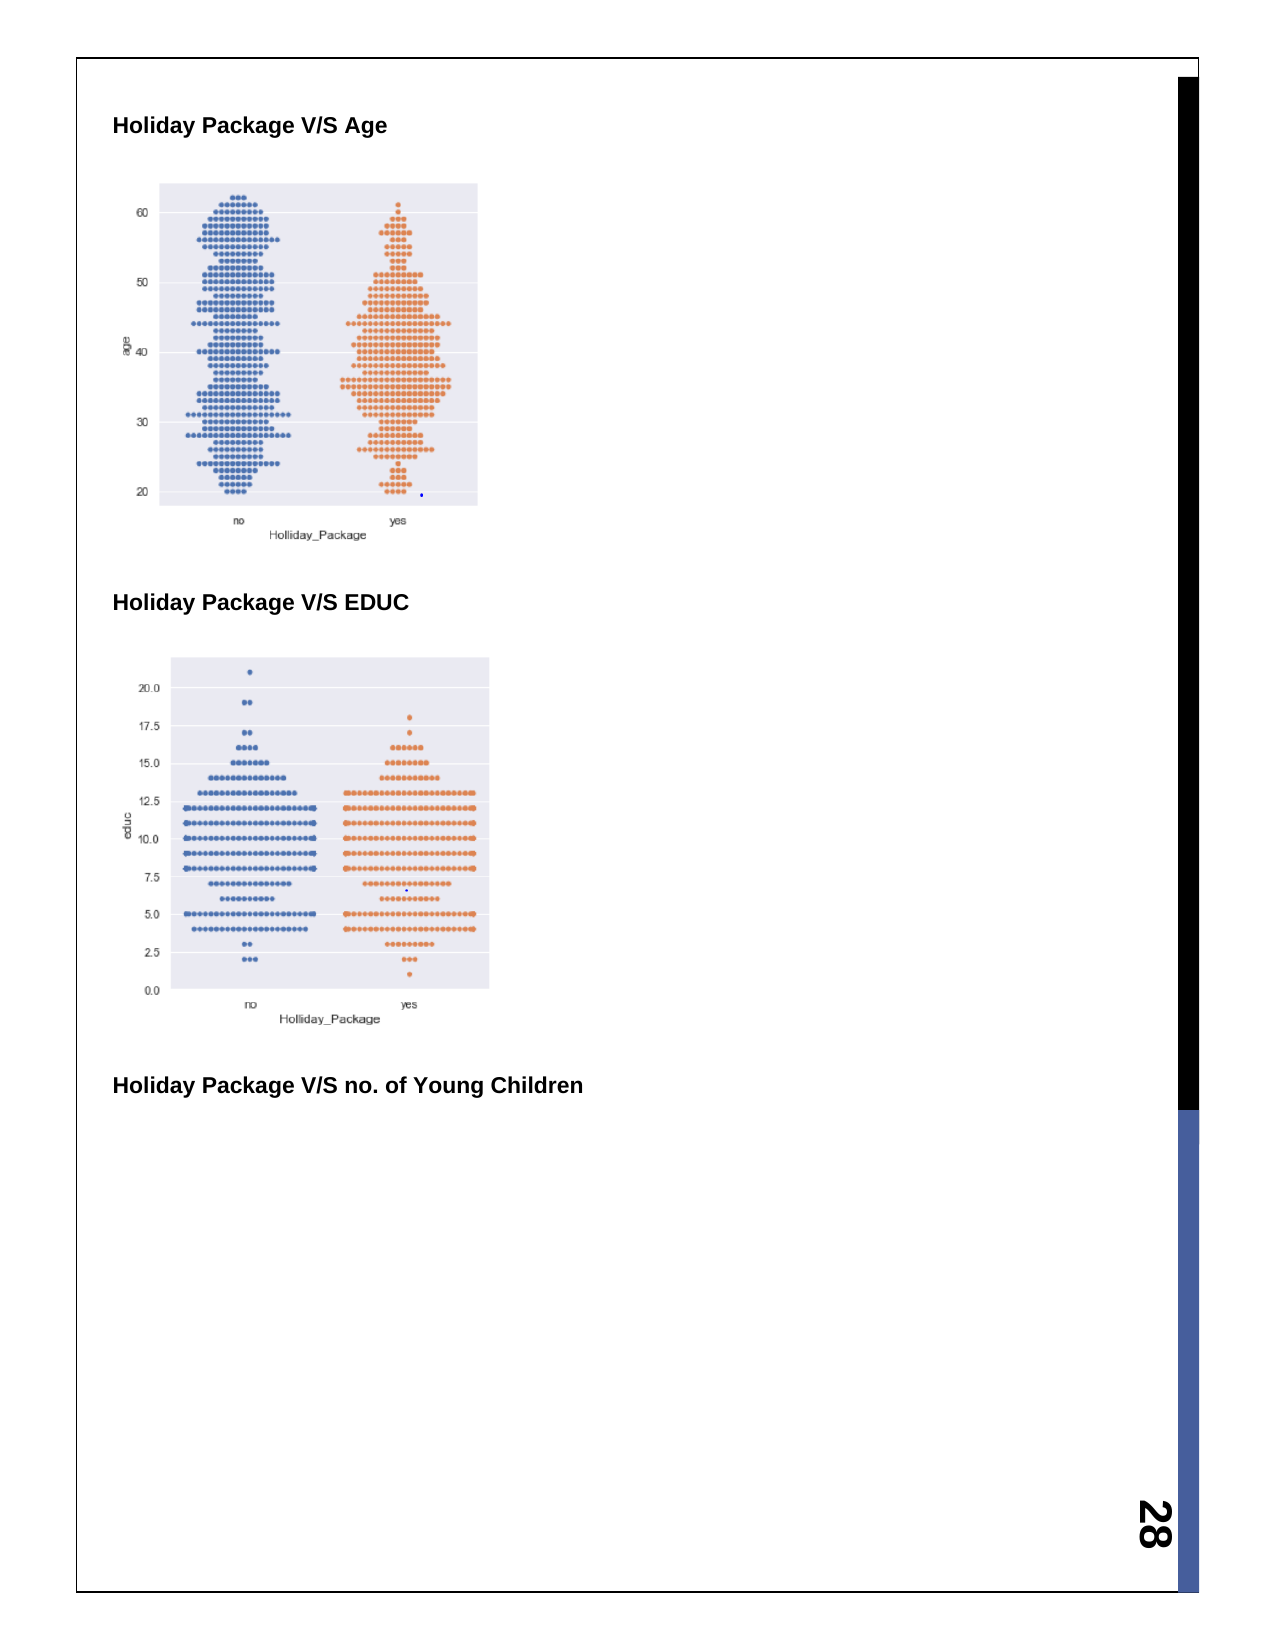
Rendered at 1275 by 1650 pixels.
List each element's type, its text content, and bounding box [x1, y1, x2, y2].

picture [112, 165, 518, 563]
text Holiday Package V/S EDUC [112, 588, 1162, 615]
text Holiday Package V/S no. of Young Children [112, 1072, 1162, 1098]
picture [112, 641, 511, 1047]
text Holiday Package V/S Age [112, 112, 1162, 139]
